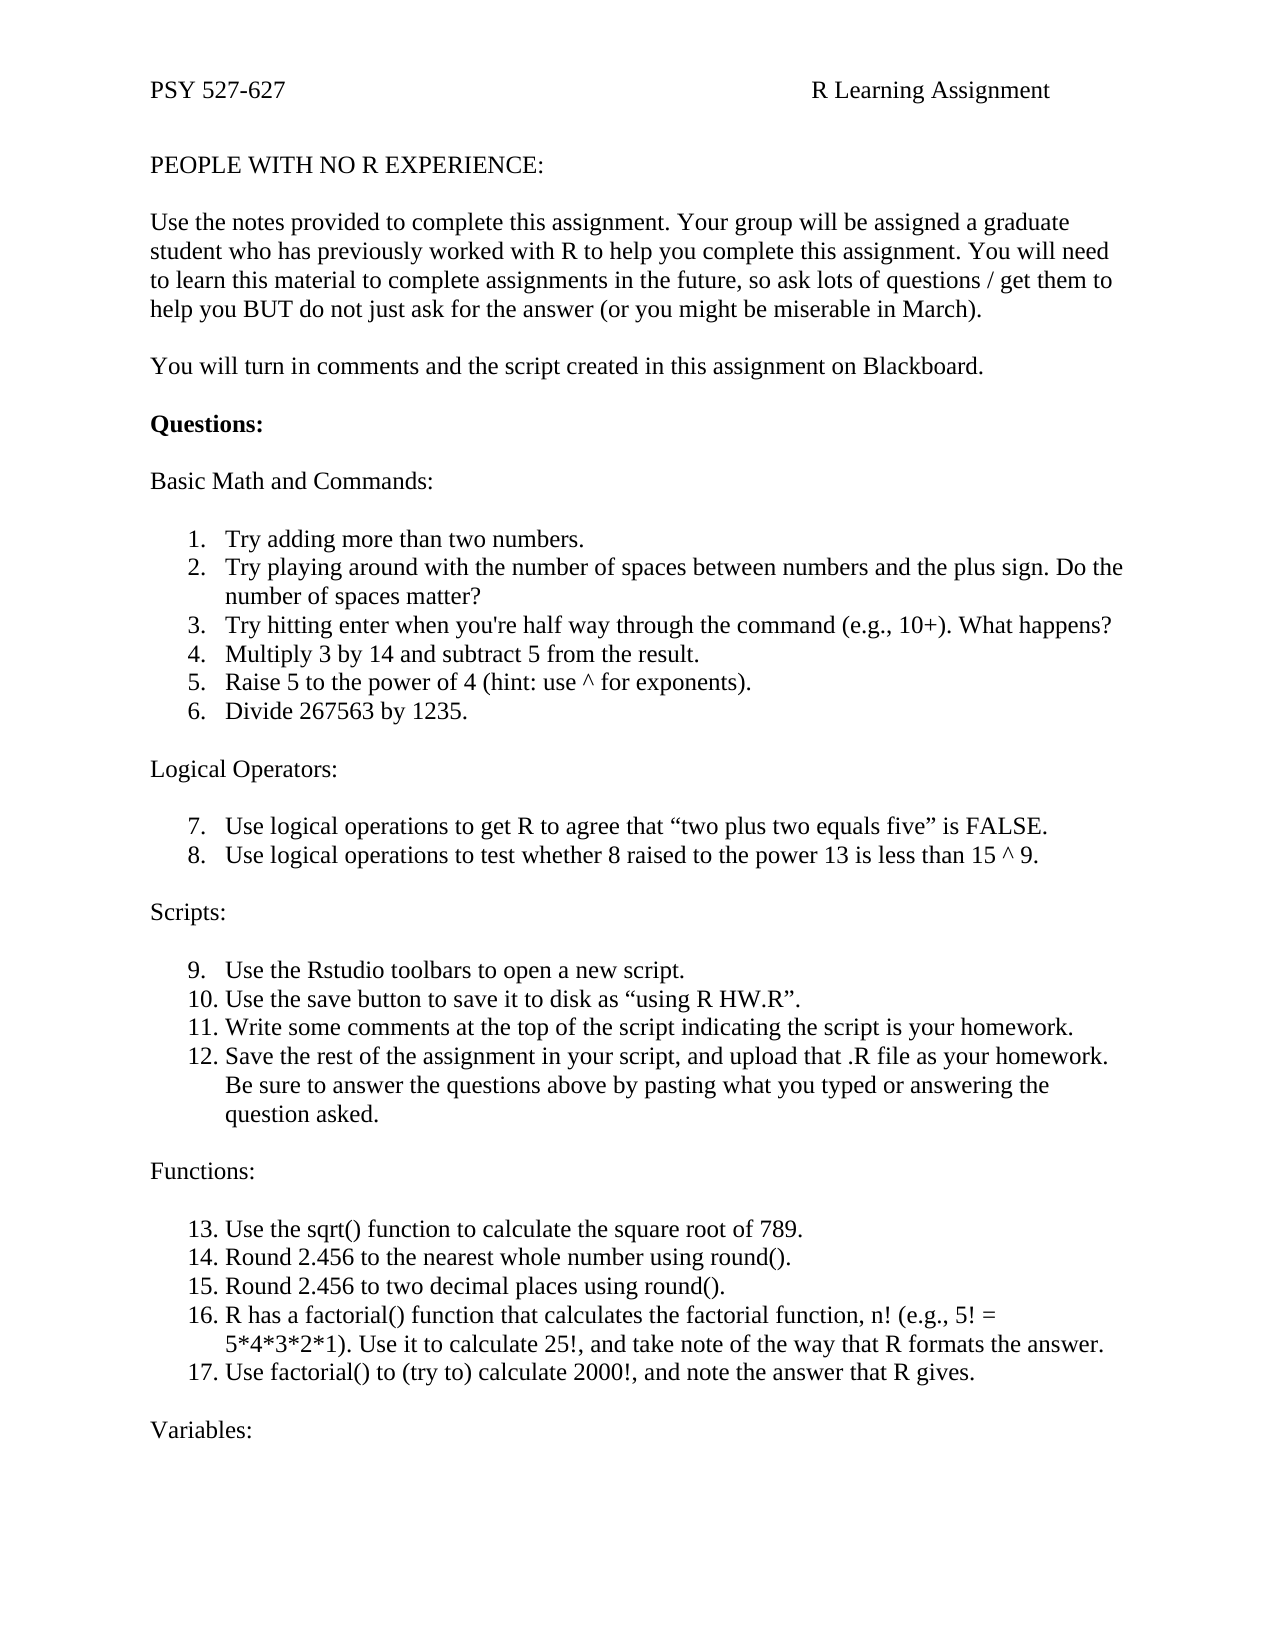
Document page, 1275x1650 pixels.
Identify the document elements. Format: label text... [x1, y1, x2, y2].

list R has a factorial() function that calculates the factorial function, n! (e.g., 5! = 5*4*3*2*1). Use it to calculate 25!, and take note of the way that R formats the answer. [187, 1300, 1125, 1357]
list Raise 5 to the power of 4 (hint: use ^ for exponents). [187, 667, 1125, 696]
list Use the sqrt() function to calculate the square root of 789. [187, 1214, 1125, 1242]
list Use the save button to save it to disk as “using R HW.R”. [187, 984, 1125, 1012]
list Try adding more than two numbers. [187, 524, 1125, 552]
text Functions: [150, 1156, 1125, 1185]
list Use the Rstudio toolbars to open a new script. [187, 955, 1125, 984]
list Divide 267563 by 1235. [187, 696, 1125, 725]
text You will turn in comments and the script created in this assignment on Blackboard. [150, 351, 1125, 380]
text Use the notes provided to complete this assignment. Your group will be assigned a graduate student who has previously worked with R to help you complete this assignment. You will need to learn this material to complete assignments in the future, so ask lots of questions / get them to help you BUT do not just ask for the answer (or you might be miserable in March). [150, 207, 1125, 322]
list Use logical operations to get R to agree that “two plus two equals five” is FALSE. [187, 811, 1125, 840]
list Round 2.456 to two decimal places using round(). [187, 1271, 1125, 1300]
text Basic Math and Commands: [150, 466, 1125, 495]
list Try playing around with the number of spaces between numbers and the plus sign. Do the number of spaces matter? [187, 552, 1125, 610]
text Scripts: [150, 897, 1125, 926]
list Round 2.456 to the nearest whole number using round(). [187, 1242, 1125, 1271]
list Try hitting enter when you're half way through the command (e.g., 10+). What happens? [187, 610, 1125, 639]
list Multiply 3 by 14 and subtract 5 from the result. [187, 639, 1125, 667]
list Save the rest of the assignment in your script, and upload that .R file as your homework. Be sure to answer the questions above by pasting what you typed or answering the question asked. [187, 1041, 1125, 1127]
text Logical Operators: [150, 754, 1125, 782]
text Questions: [150, 409, 1125, 437]
list Use factorial() to (try to) calculate 2000!, and note the answer that R gives. [187, 1357, 1125, 1386]
list Write some comments at the top of the script indicating the script is your homework. [187, 1012, 1125, 1041]
list Use logical operations to test whether 8 raised to the power 13 is less than 15 ^ 9. [187, 840, 1125, 869]
text Variables: [150, 1415, 1125, 1444]
text PEOPLE WITH NO R EXPERIENCE: [150, 150, 1125, 179]
